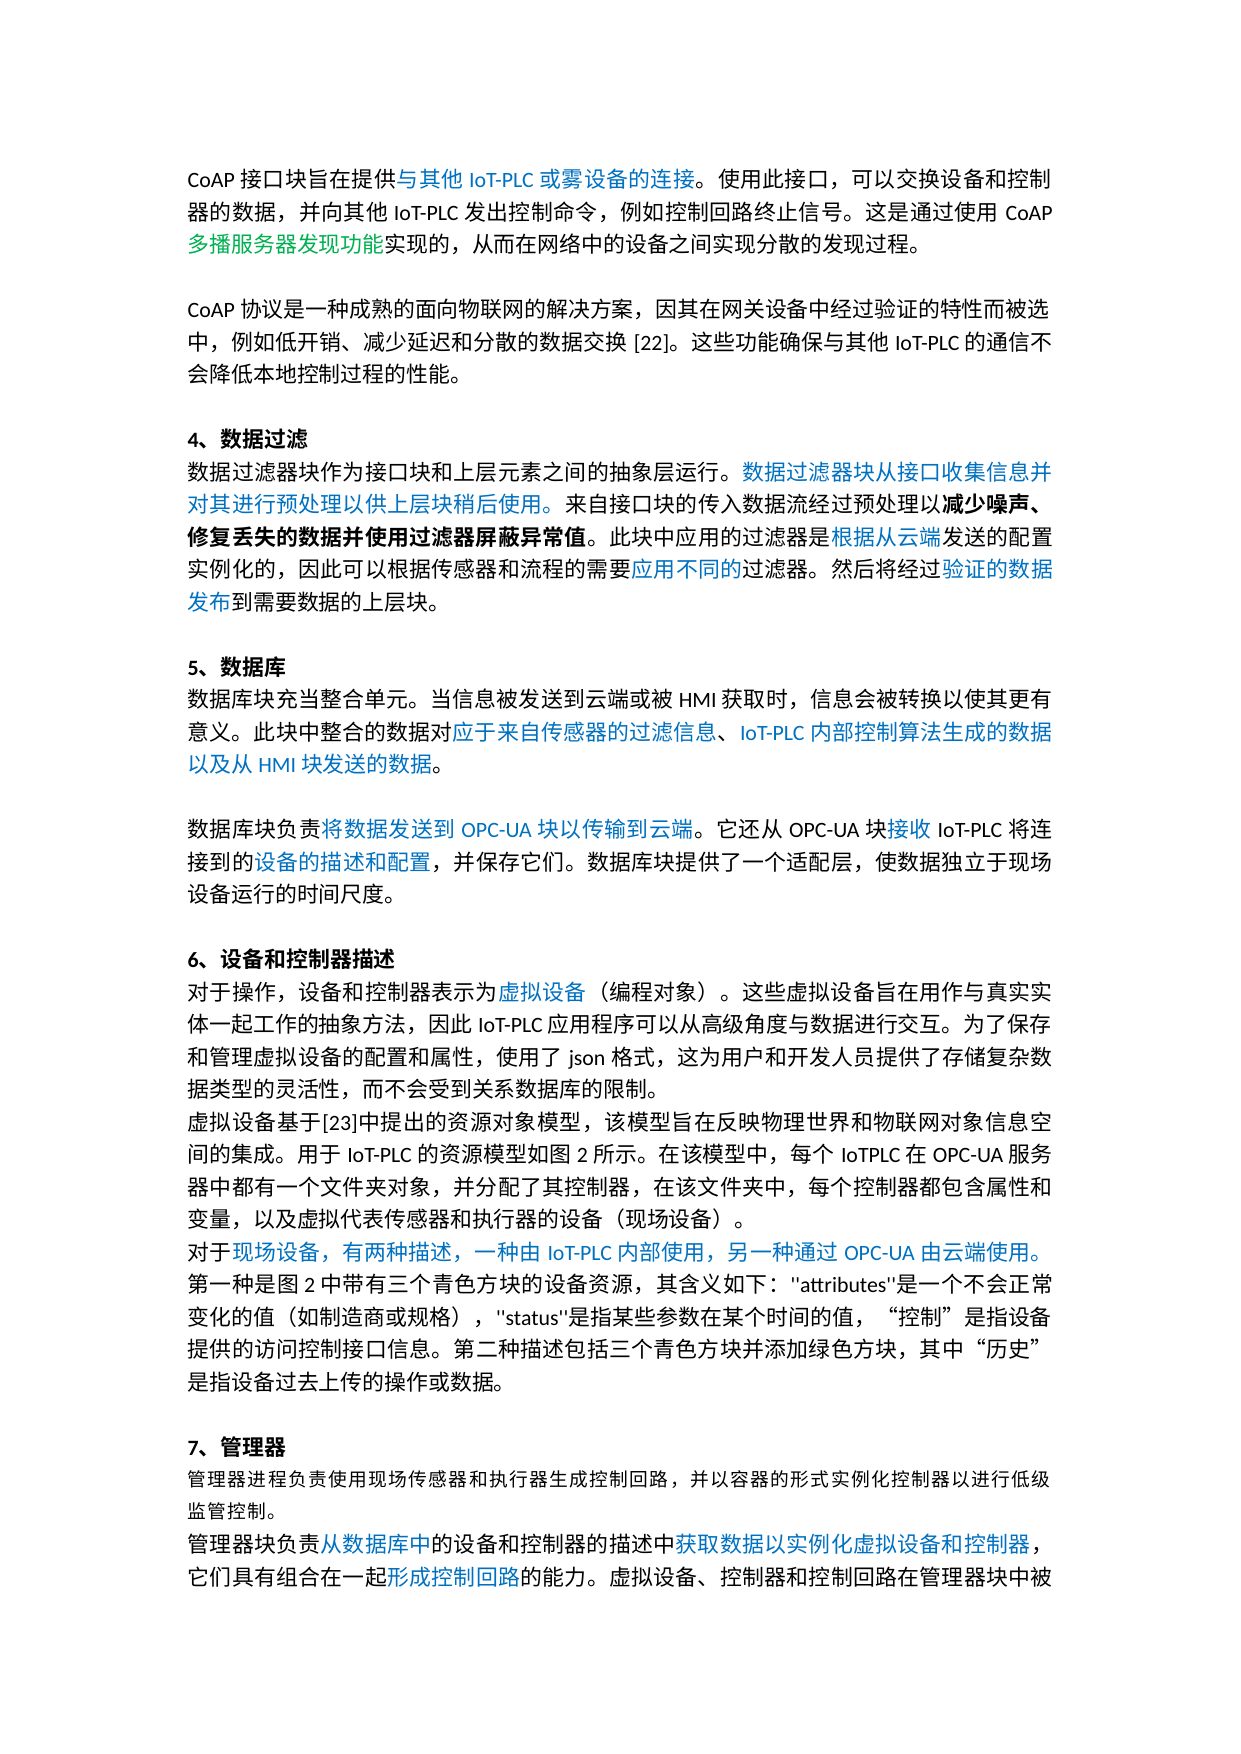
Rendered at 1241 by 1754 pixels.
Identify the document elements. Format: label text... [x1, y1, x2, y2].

list 对于操作，设备和控制器表示为虚拟设备（编程对象）。这些虚拟设备旨在用作与真实实体一起工作的抽象方法，因此 IoT-PLC 应用程序可以从高级角度与数据进行交互。为了保存和管理虚拟设备的配置和属性，使用了 json 格式，这为用户和开发人员提供了存储复杂数据类型的灵活性，而不会受到关系数据库的限制。 [187, 974, 1053, 1104]
text 4、数据过滤 [187, 422, 1053, 454]
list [187, 1527, 1053, 1592]
list 虚拟设备基于[23]中提出的资源对象模型，该模型旨在反映物理世界和物联网对象信息空间的集成。用于 IoT-PLC 的资源模型如图 2 所示。在该模型中，每个 IoTPLC 在 OPC-UA 服务器中都有一个文件夹对象，并分配了其控制器，在该文件夹中，每个控制器都包含属性和变量，以及虚拟代表传感器和执行器的设备（现场设备）。 [187, 1104, 1053, 1234]
text 数据库块充当整合单元。当信息被发送到云端或被 HMI 获取时，信息会被转换以使其更有意义。此块中整合的数据对应于来自传感器的过滤信息、IoT-PLC 内部控制算法生成的数据以及从 HMI 块发送的数据。 [187, 682, 1053, 779]
list 设备和控制器描述 [187, 942, 1053, 974]
text CoAP 协议是一种成熟的面向物联网的解决方案，因其在网关设备中经过验证的特性而被选中，例如低开销、减少延迟和分散的数据交换 [22]。这些功能确保与其他 IoT-PLC 的通信不会降低本地控制过程的性能。 [187, 292, 1053, 389]
text CoAP 接口块旨在提供与其他 IoT-PLC 或雾设备的连接。使用此接口，可以交换设备和控制器的数据，并向其他 IoT-PLC 发出控制命令，例如控制回路终止信号。这是通过使用 CoAP 多播服务器发现功能实现的，从而在网络中的设备之间实现分散的发现过程。 [187, 162, 1053, 259]
text 数据库块负责将数据发送到 OPC-UA 块以传输到云端。它还从 OPC-UA 块接收 IoT-PLC 将连接到的设备的描述和配置，并保存它们。数据库块提供了一个适配层，使数据独立于现场设备运行的时间尺度。 [187, 812, 1053, 909]
text 5、数据库 [187, 649, 1053, 682]
text 数据过滤器块作为接口块和上层元素之间的抽象层运行。数据过滤器块从接口收集信息并对其进行预处理以供上层块稍后使用。来自接口块的传入数据流经过预处理以减少噪声、修复丢失的数据并使用过滤器屏蔽异常值。此块中应用的过滤器是根据从云端发送的配置实例化的，因此可以根据传感器和流程的需要应用不同的过滤器。然后将经过验证的数据发布到需要数据的上层块。 [187, 454, 1053, 617]
list 对于现场设备，有两种描述，一种由 IoT-PLC 内部使用，另一种通过 OPC-UA 由云端使用。第一种是图2中带有三个青色方块的设备资源，其含义如下：''attributes''是一个不会正常变化的值（如制造商或规格），''status''是指某些参数在某个时间的值，“控制”是指设备提供的访问控制接口信息。第二种描述包括三个青色方块并添加绿色方块，其中“历史”是指设备过去上传的操作或数据。 [187, 1234, 1053, 1397]
list 管理器 [187, 1429, 1053, 1462]
list 管理器进程负责使用现场传感器和执行器生成控制回路，并以容器的形式实例化控制器以进行低级监管控制。 [187, 1462, 1053, 1527]
